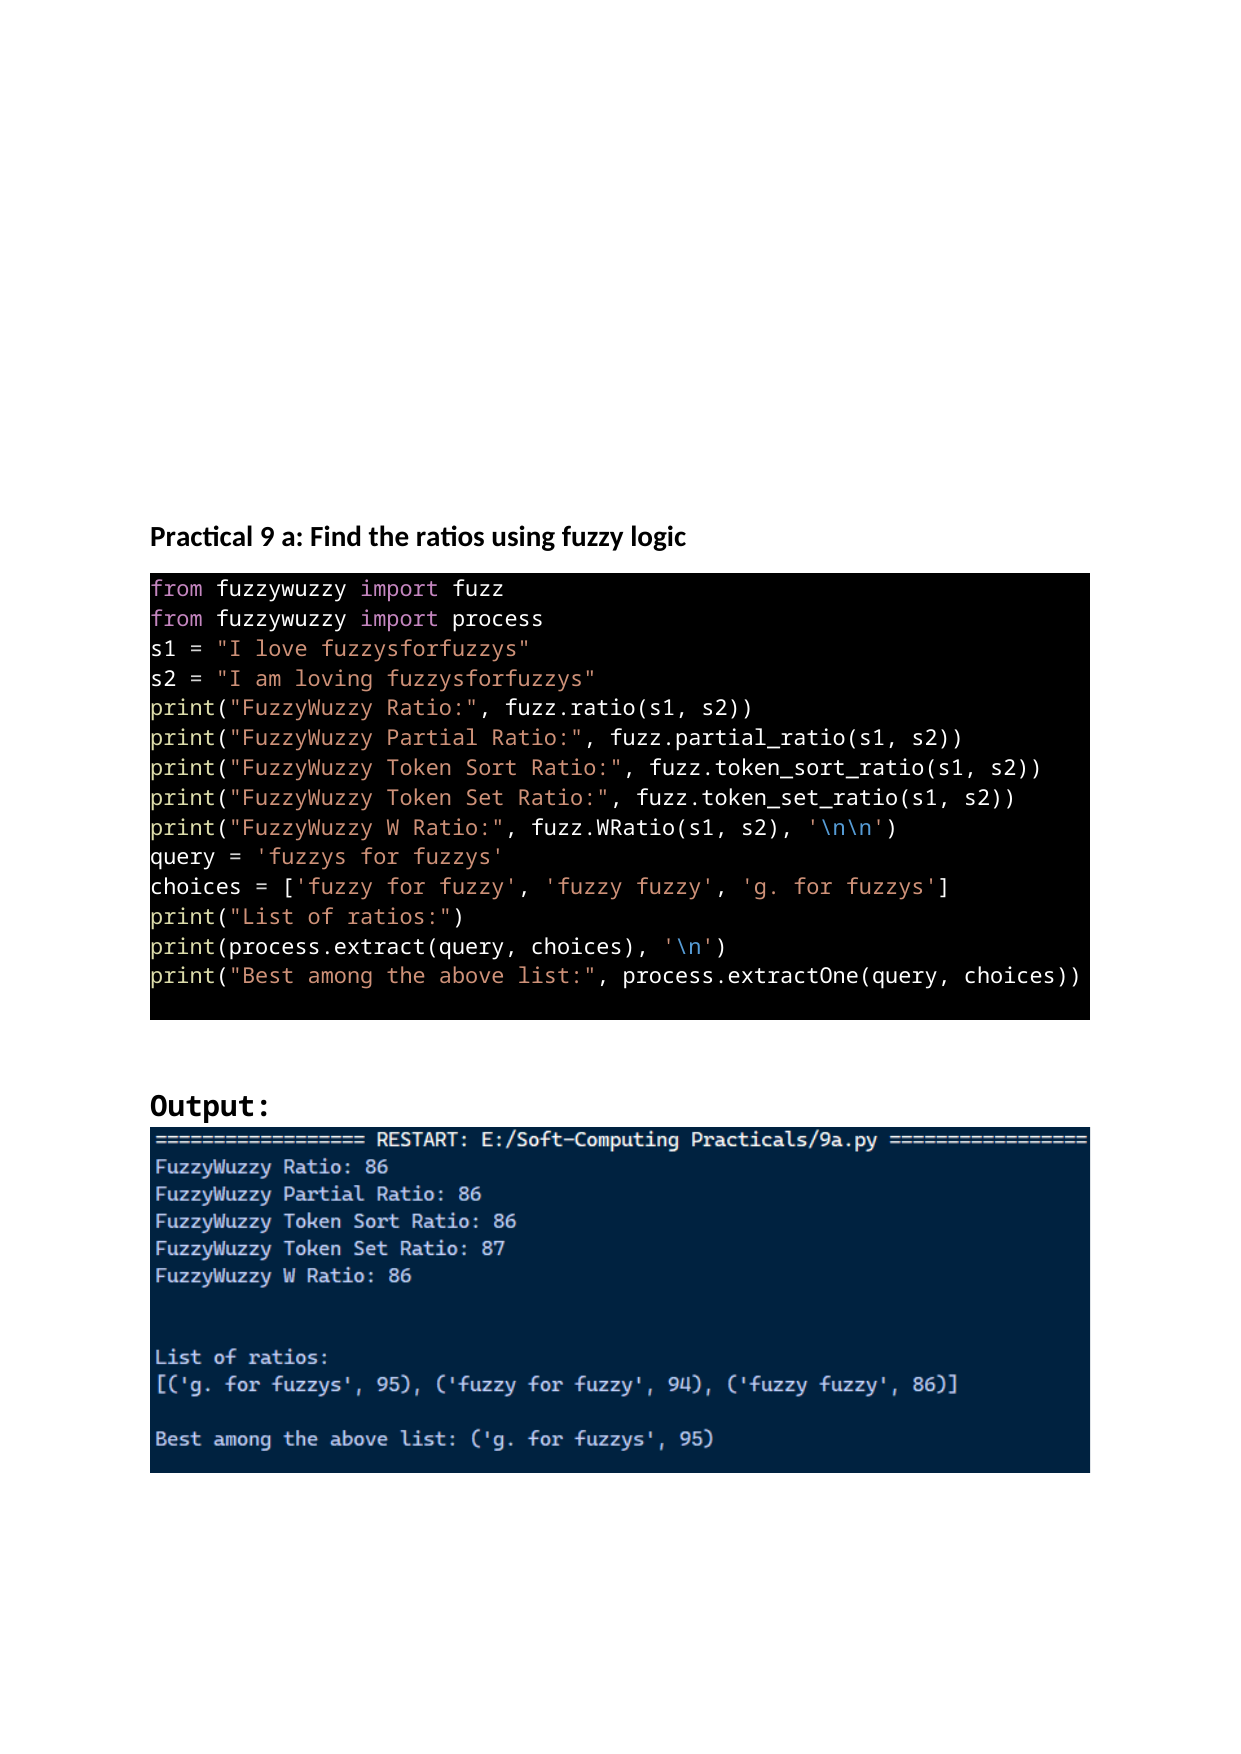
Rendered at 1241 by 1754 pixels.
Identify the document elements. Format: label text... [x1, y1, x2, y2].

text print("FuzzyWuzzy Partial Ratio:", fuzz.partial_ratio(s1, s2)) [150, 722, 1090, 752]
text print("FuzzyWuzzy Ratio:", fuzz.ratio(s1, s2)) [150, 692, 1090, 722]
text print("FuzzyWuzzy Token Set Ratio:", fuzz.token_set_ratio(s1, s2)) [150, 782, 1090, 811]
text query = 'fuzzys for fuzzys' [150, 841, 1090, 871]
text from fuzzywuzzy import fuzz [150, 573, 1090, 603]
text s1 = "I love fuzzysforfuzzys" [150, 633, 1090, 662]
text s2 = "I am loving fuzzysforfuzzys" [150, 662, 1090, 692]
text print("Best among the above list:", process.extractOne(query, choices)) [150, 960, 1090, 990]
text print("FuzzyWuzzy Token Sort Ratio:", fuzz.token_sort_ratio(s1, s2)) [150, 752, 1090, 782]
text from fuzzywuzzy import process [150, 603, 1090, 633]
picture [150, 1127, 1091, 1473]
text print("FuzzyWuzzy W Ratio:", fuzz.WRatio(s1, s2), '\n\n') [150, 811, 1090, 841]
text Practical 9 a: Find the ratios using fuzzy logic [150, 518, 1090, 554]
text Output: [150, 1086, 1090, 1127]
text print(process.extract(query, choices), '\n') [150, 931, 1090, 960]
text choices = ['fuzzy for fuzzy', 'fuzzy fuzzy', 'g. for fuzzys'] [150, 871, 1090, 901]
text print("List of ratios:") [150, 901, 1090, 931]
